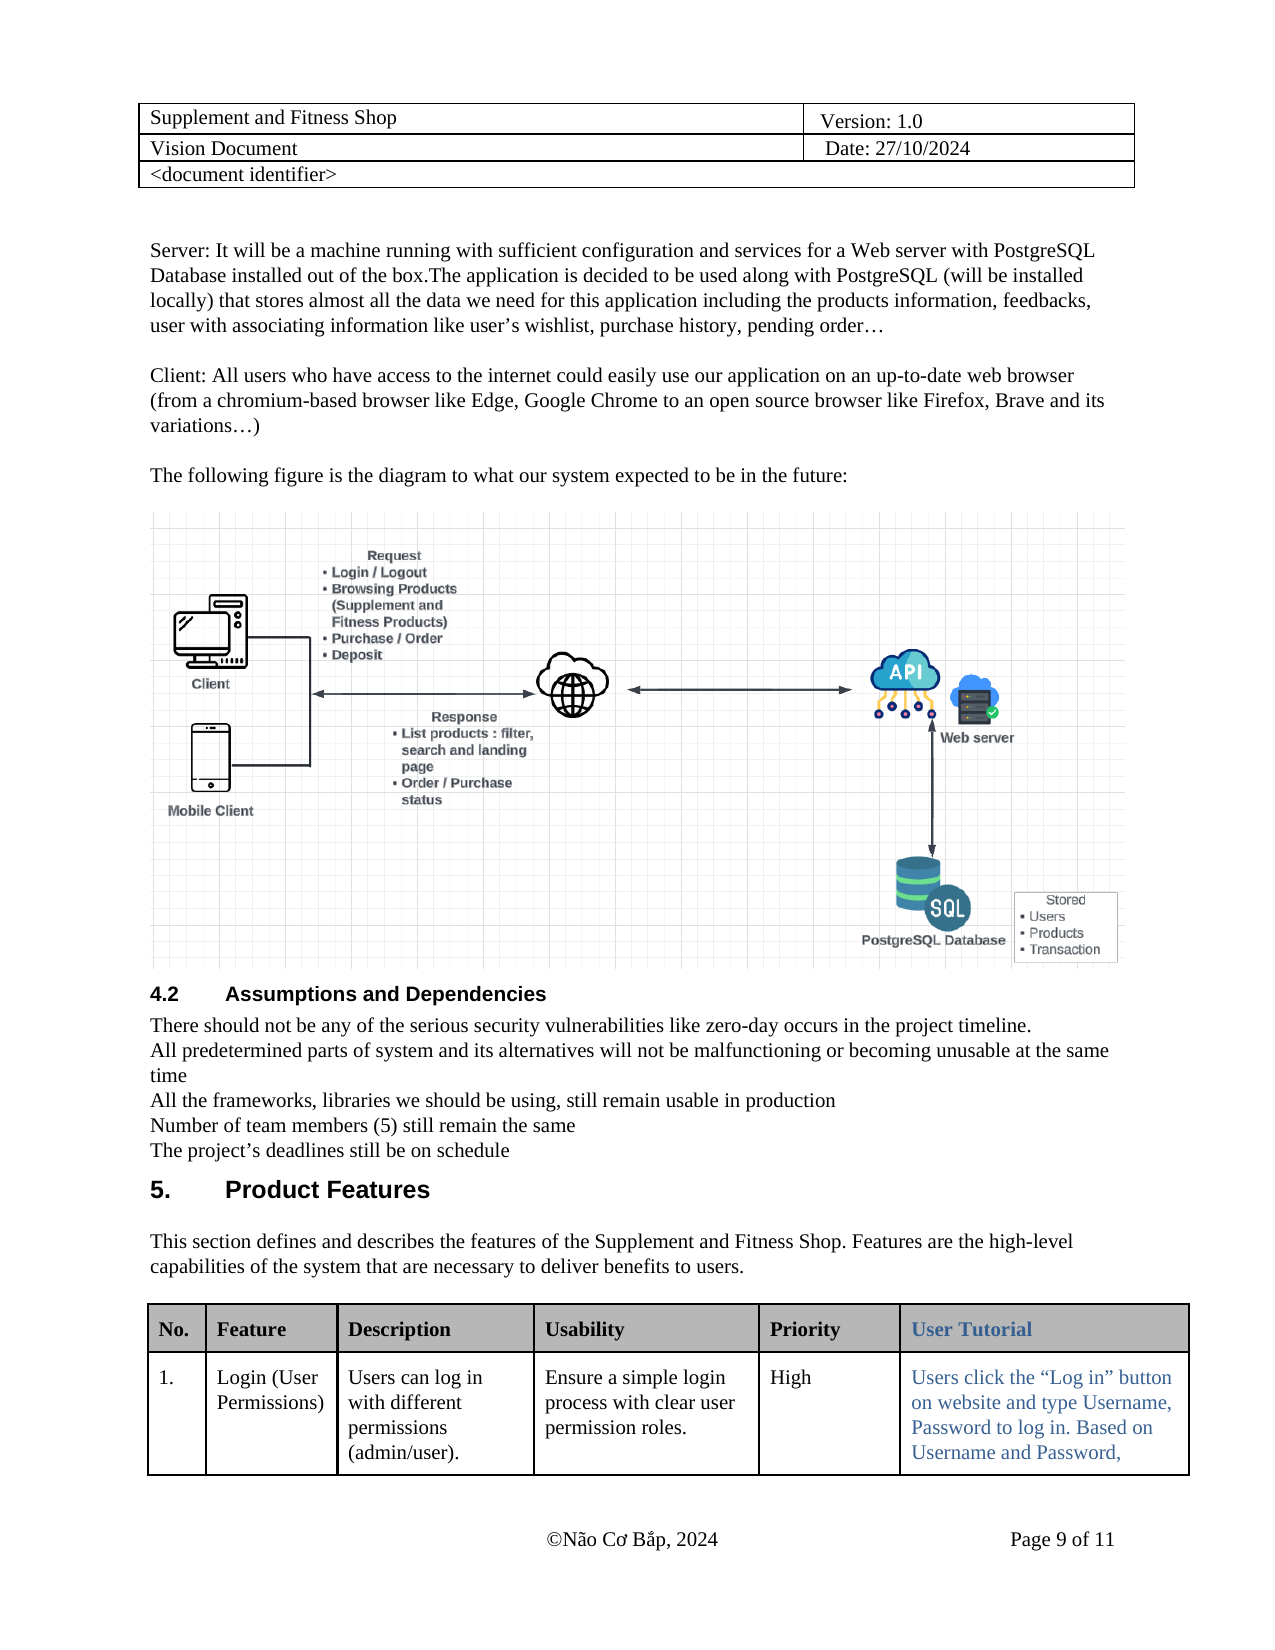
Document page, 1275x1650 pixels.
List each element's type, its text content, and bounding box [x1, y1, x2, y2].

table_header No. [149, 1305, 205, 1351]
text There should not be any of the serious security vulnerabilities like zero-day occurs in the project timeline. [150, 1012, 1125, 1037]
text All the frameworks, libraries we should be using, still remain usable in production [150, 1087, 1125, 1112]
table_cell High [760, 1353, 899, 1474]
text The following figure is the diagram to what our system expected to be in the future: [150, 462, 1125, 487]
picture [150, 512, 1125, 969]
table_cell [207, 1353, 336, 1474]
table_header User Tutorial [901, 1305, 1188, 1351]
table_header Priority [760, 1305, 899, 1351]
text Server: It will be a machine running with sufficient configuration and services for a Web server with PostgreSQL Database installed out of the box.The application is decided to be used along with PostgreSQL (will be installed locally) that stores almost all the data we need for this application including the products information, feedbacks, user with associating information like user’s wishlist, purchase history, pending order… [150, 237, 1125, 337]
text This section defines and describes the features of the Supplement and Fitness Shop. Features are the high-level capabilities of the system that are necessary to deliver benefits to users. [150, 1228, 1125, 1278]
table_cell 1. [149, 1353, 205, 1474]
table_header Feature [207, 1305, 336, 1351]
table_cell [339, 1353, 533, 1474]
text All predetermined parts of system and its alternatives will not be malfunctioning or becoming unusable at the same time [150, 1037, 1125, 1087]
table_header Description [339, 1305, 533, 1351]
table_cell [901, 1353, 1188, 1474]
subtitle Assumptions and Dependencies [150, 981, 1125, 1006]
text The project’s deadlines still be on schedule [150, 1137, 1125, 1162]
text Number of team members (5) still remain the same [150, 1112, 1125, 1137]
text Client: All users who have access to the internet could easily use our application on an up-to-date web browser (from a chromium-based browser like Edge, Google Chrome to an open source browser like Firefox, Brave and its variations…) [150, 362, 1125, 437]
subtitle Product Features [150, 1174, 1125, 1203]
table_header Usability [535, 1305, 758, 1351]
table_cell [535, 1353, 758, 1474]
